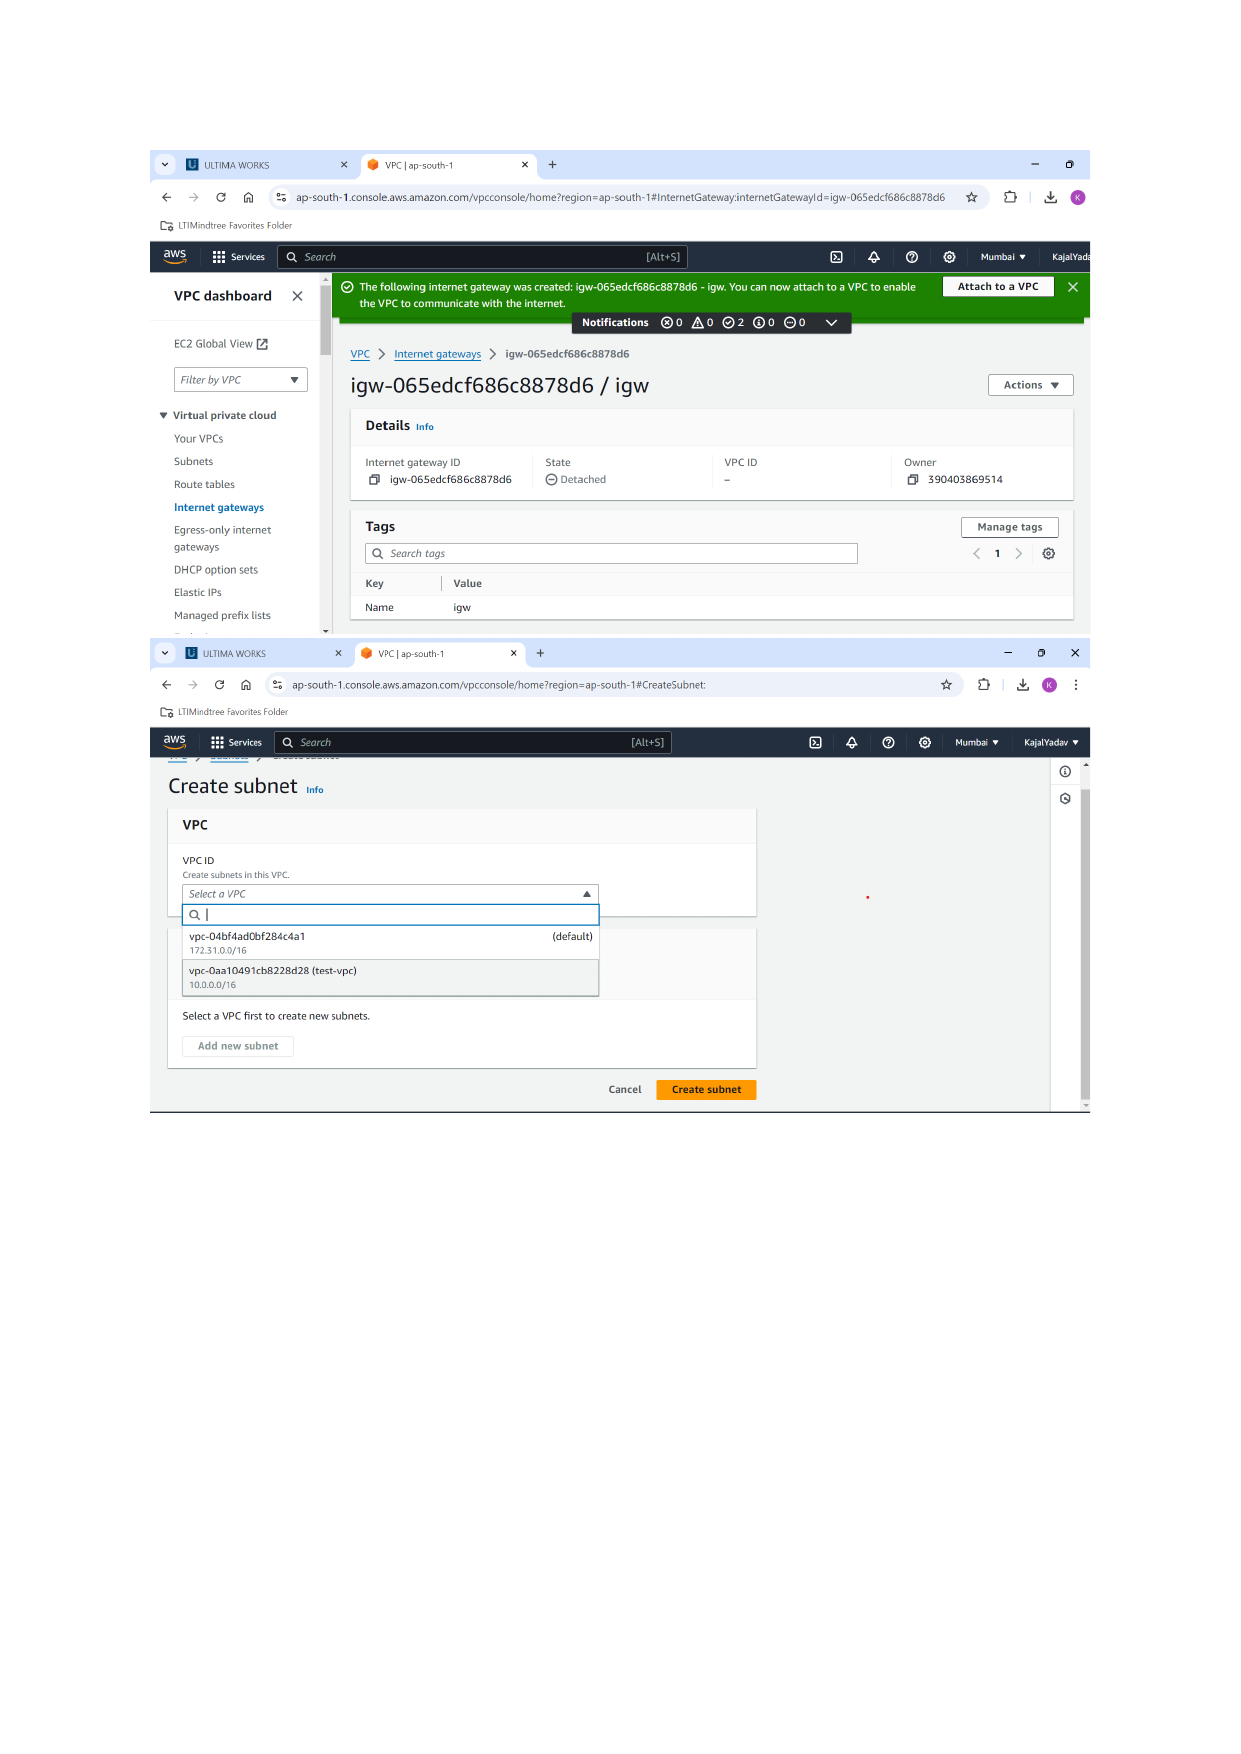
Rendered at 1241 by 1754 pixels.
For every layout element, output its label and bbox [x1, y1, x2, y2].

picture [150, 150, 1091, 634]
picture [150, 638, 1091, 1113]
